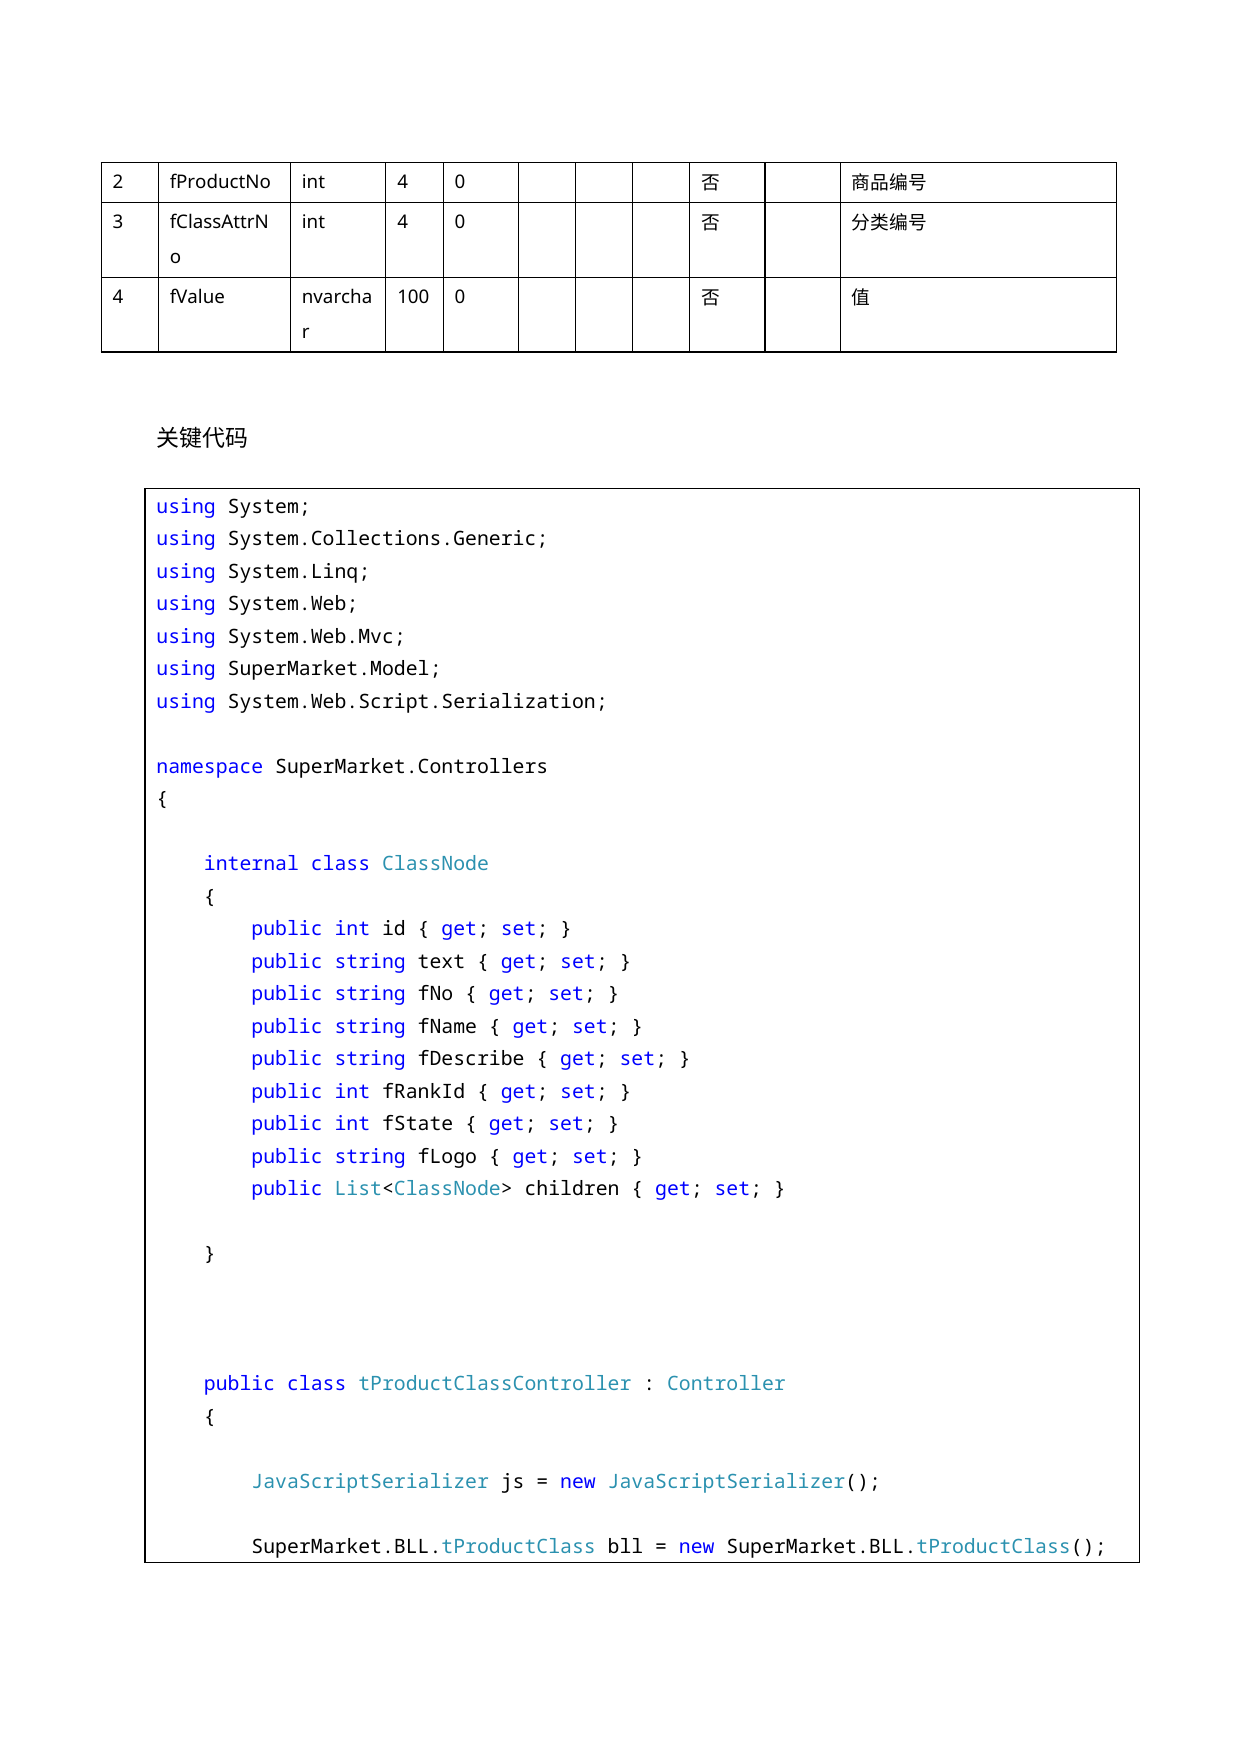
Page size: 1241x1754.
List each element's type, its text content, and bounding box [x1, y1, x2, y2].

table_cell 0 [444, 163, 518, 202]
table_cell 2 [102, 163, 158, 202]
table_cell [519, 278, 575, 351]
table_cell [766, 163, 840, 202]
table_cell 100 [386, 278, 443, 351]
table_cell 0 [444, 278, 518, 351]
table_cell fClassAttrNo [159, 203, 290, 277]
table_cell [633, 163, 689, 202]
table_cell [576, 278, 632, 351]
table_cell fValue [159, 278, 290, 351]
table_cell [766, 278, 840, 351]
table_cell 4 [386, 203, 443, 277]
table_cell [519, 203, 575, 277]
table_cell 否 [690, 163, 764, 202]
table_cell 否 [690, 203, 764, 277]
table_cell nvarchar [291, 278, 385, 351]
table_cell 4 [386, 163, 443, 202]
table_cell [576, 203, 632, 277]
table_cell [766, 203, 840, 277]
table_cell [633, 203, 689, 277]
table_cell 3 [102, 203, 158, 277]
table_cell int [291, 203, 385, 277]
list 关键代码 [156, 404, 1128, 469]
table_cell [633, 278, 689, 351]
table_cell fProductNo [159, 163, 290, 202]
table_cell 0 [444, 203, 518, 277]
table_cell 否 [690, 278, 764, 351]
table_cell 4 [102, 278, 158, 351]
table_cell 值 [841, 278, 1116, 351]
table_cell 商品编号 [841, 163, 1116, 202]
table_cell int [291, 163, 385, 202]
table_cell [519, 163, 575, 202]
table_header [146, 489, 1139, 1562]
table_cell [576, 163, 632, 202]
table_cell 分类编号 [841, 203, 1116, 277]
